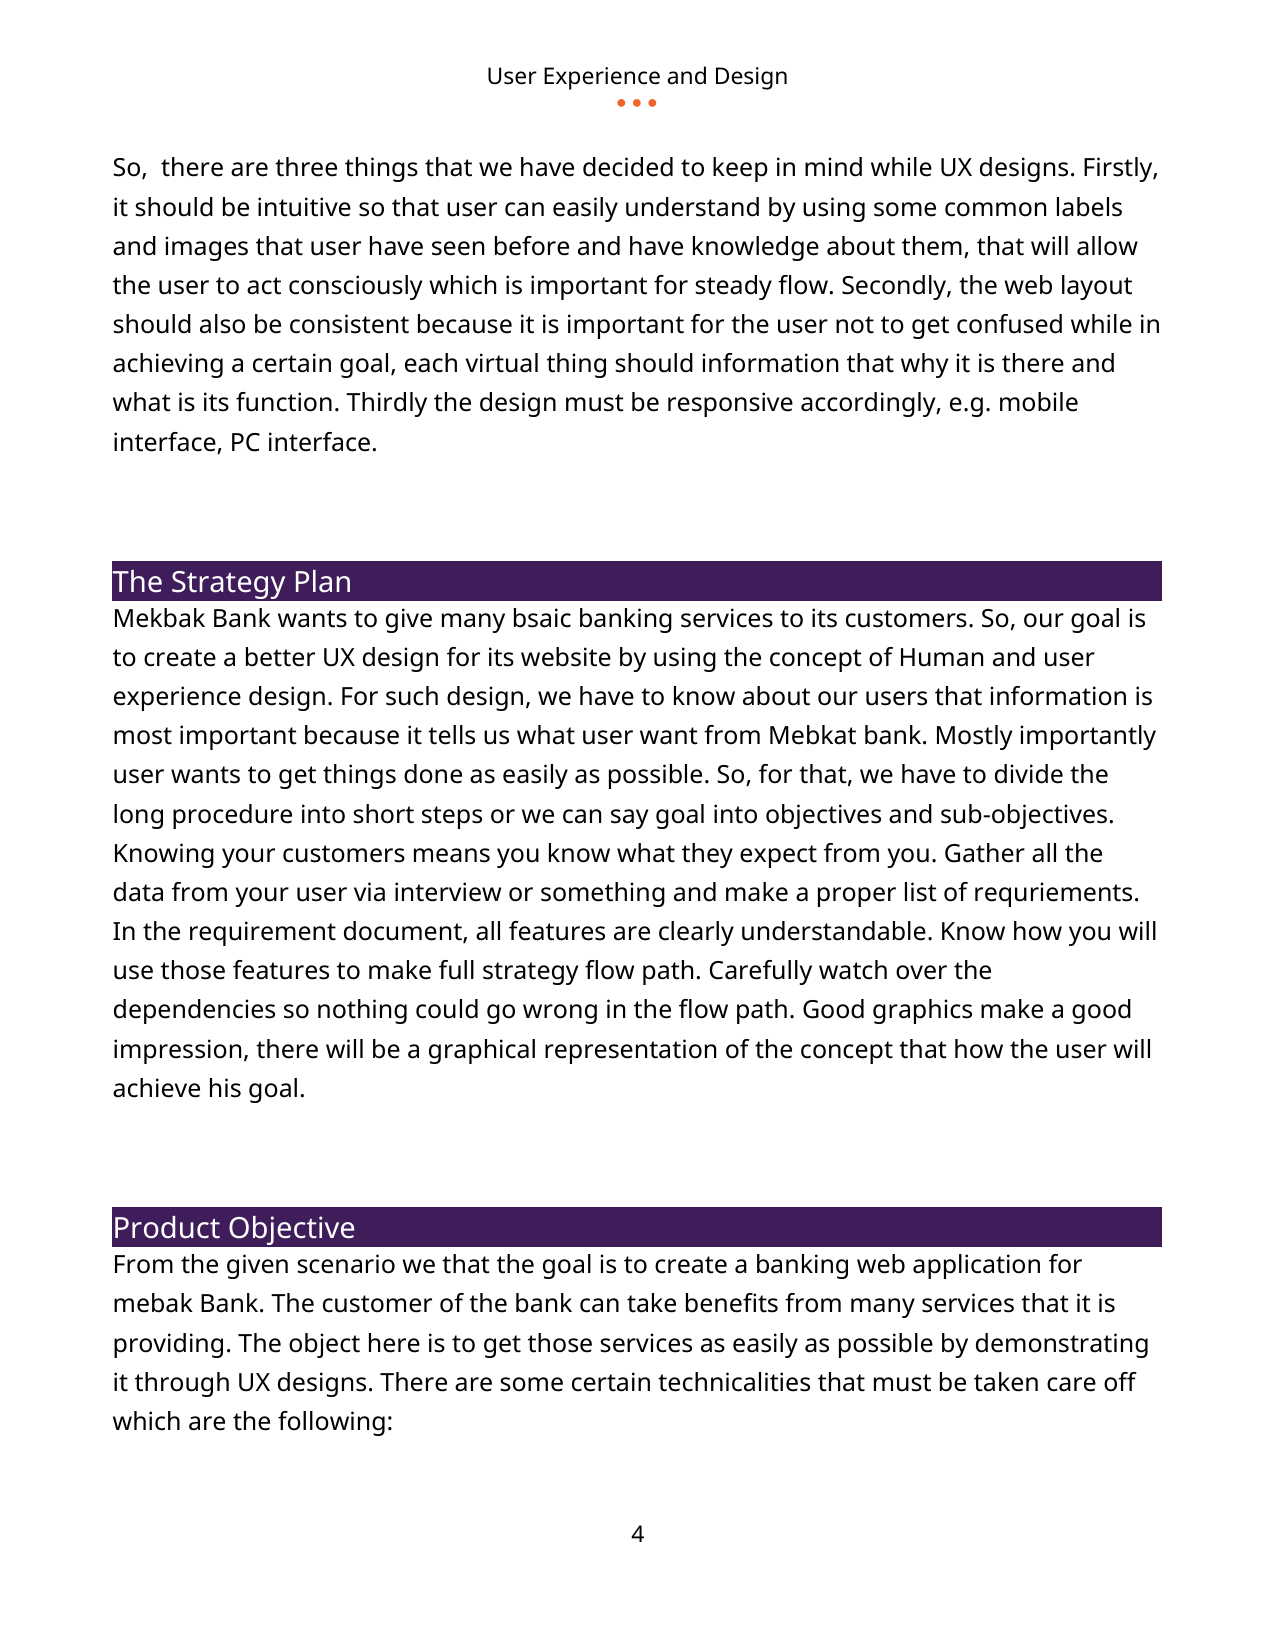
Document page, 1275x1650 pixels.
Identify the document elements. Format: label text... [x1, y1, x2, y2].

text So, there are three things that we have decided to keep in mind while UX designs. Firstly, it should be intuitive so that user can easily understand by using some common labels and images that user have seen before and have knowledge about them, that will allow the user to act consciously which is important for steady flow. Secondly, the web layout should also be consistent because it is important for the user not to get confused while in achieving a certain goal, each virtual thing should information that why it is there and what is its function. Thirdly the design must be responsive accordingly, e.g. mobile interface, PC interface. [112, 150, 1162, 458]
subtitle The Strategy Plan [112, 561, 1162, 601]
subtitle Product Objective [112, 1207, 1162, 1247]
text Mekbak Bank wants to give many bsaic banking services to its customers. So, our goal is to create a better UX design for its website by using the concept of Human and user experience design. For such design, we have to know about our users that information is most important because it tells us what user want from Mebkat bank. Mostly importantly user wants to get things done as easily as possible. So, for that, we have to divide the long procedure into short steps or we can say goal into objectives and sub-objectives. Knowing your customers means you know what they expect from you. Gather all the data from your user via interview or something and make a proper list of requriements. In the requirement document, all features are clearly understandable. Know how you will use those features to make full strategy flow path. Carefully watch over the dependencies so nothing could go wrong in the flow path. Good graphics make a good impression, there will be a graphical representation of the concept that how the user will achieve his goal. [112, 601, 1162, 1104]
text From the given scenario we that the goal is to create a banking web application for mebak Bank. The customer of the bank can take benefits from many services that it is providing. The object here is to get those services as easily as possible by demonstrating it through UX designs. There are some certain technicalities that must be taken care off which are the following: [112, 1247, 1162, 1438]
